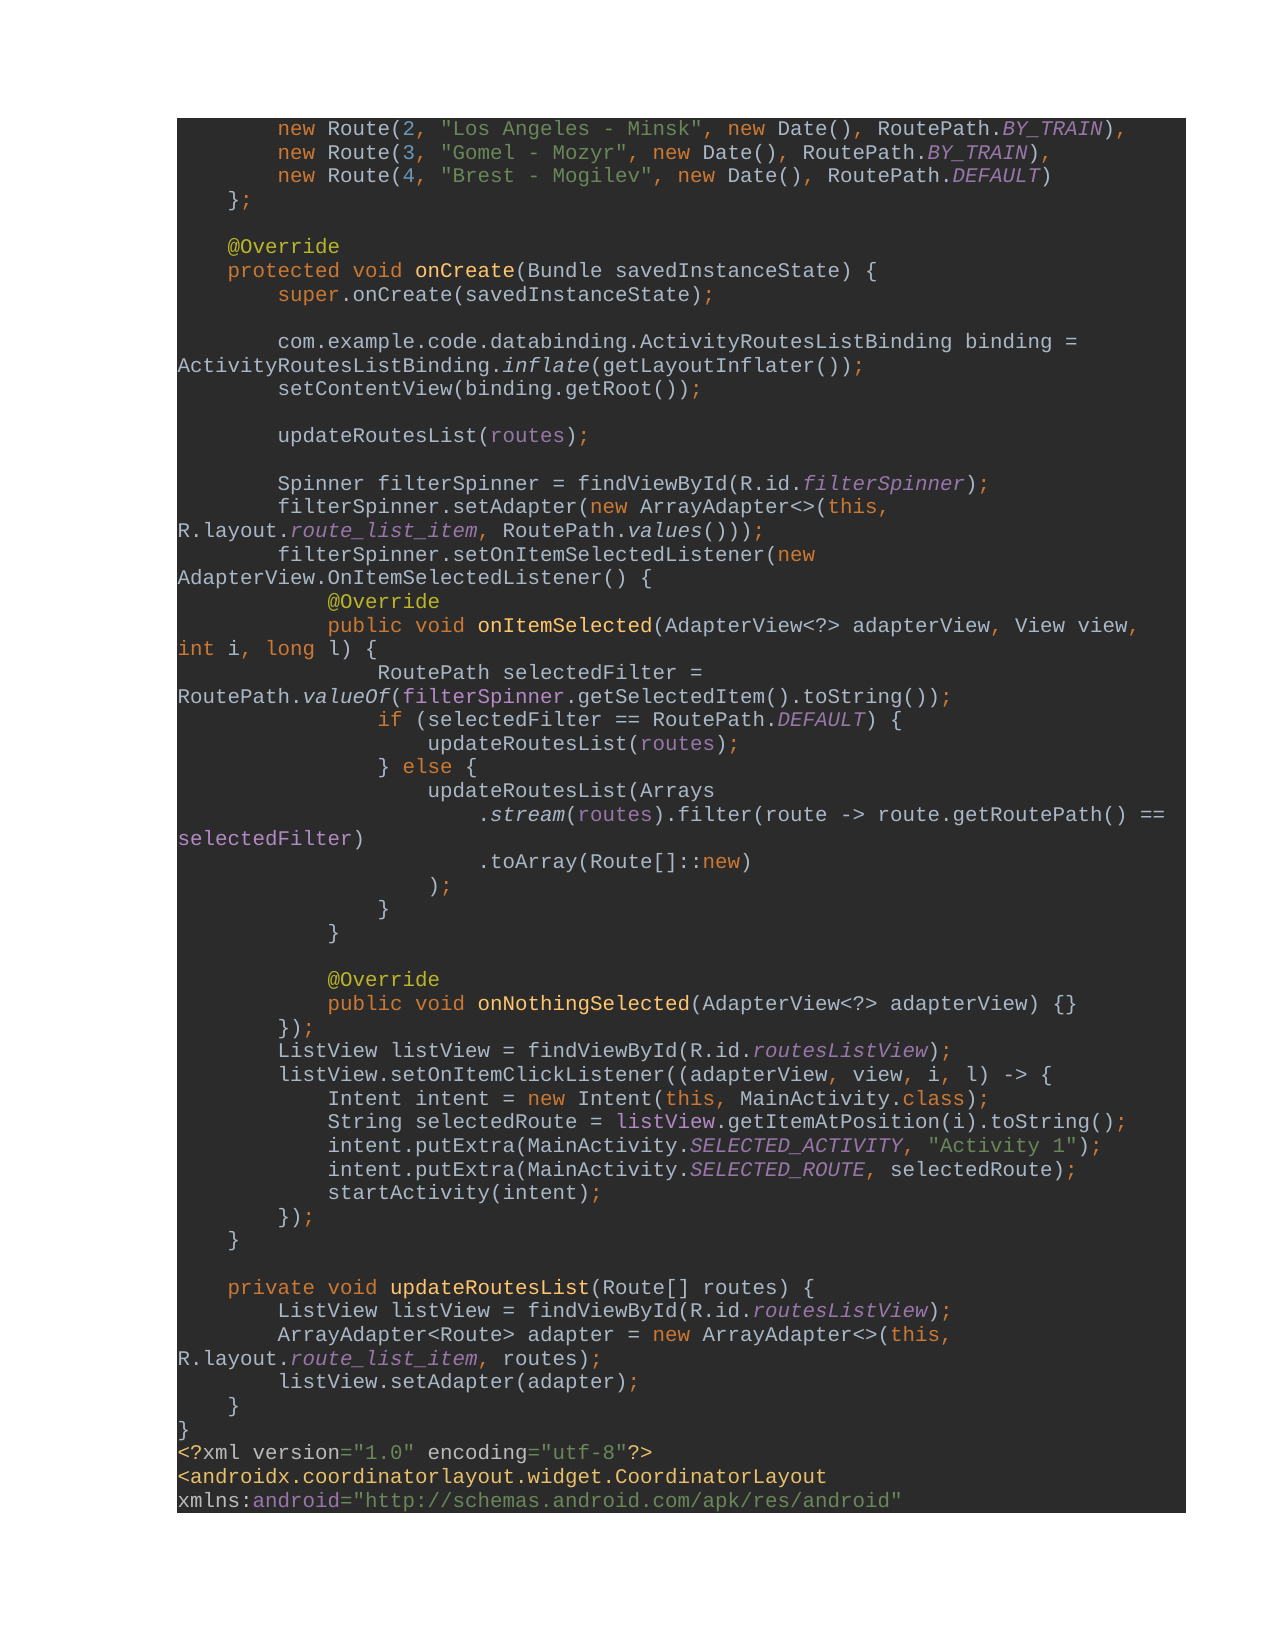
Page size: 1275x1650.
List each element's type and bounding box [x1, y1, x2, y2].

text [177, 118, 1186, 1442]
text [177, 1442, 1186, 1513]
